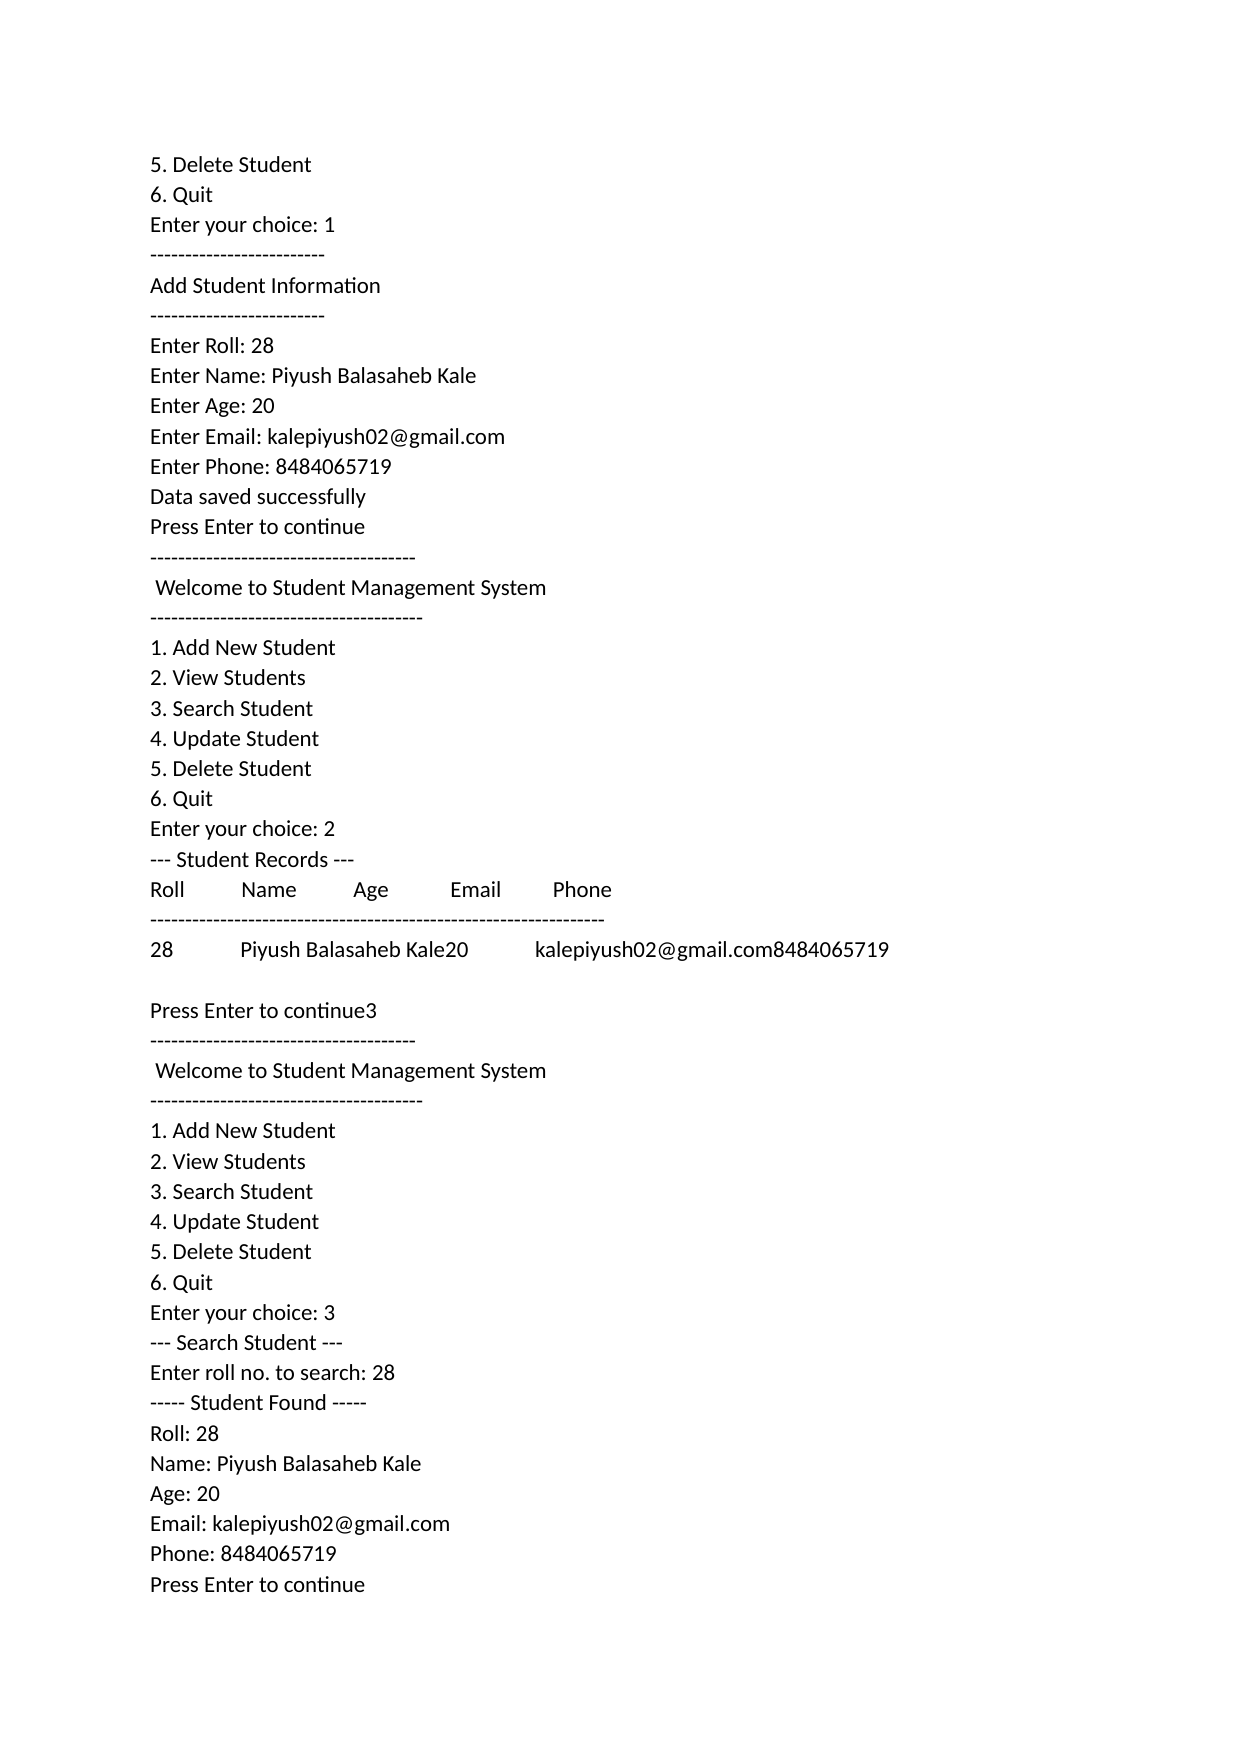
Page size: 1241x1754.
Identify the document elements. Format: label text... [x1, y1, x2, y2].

text 2. View Students [150, 663, 1090, 692]
text ----------------------------------------------------------------- [150, 905, 1090, 933]
text Welcome to Student Management System [150, 573, 1090, 601]
text --- Student Records --- [150, 845, 1090, 873]
text Email: kalepiyush02@gmail.com [150, 1509, 1090, 1537]
text Roll: 28 [150, 1419, 1090, 1447]
text -------------------------------------- [150, 543, 1090, 571]
text Enter Roll: 28 [150, 331, 1090, 359]
text 6. Quit [150, 784, 1090, 812]
text Enter Phone: 8484065719 [150, 452, 1090, 480]
text --------------------------------------- [150, 1086, 1090, 1114]
text Press Enter to continue3 [150, 996, 1090, 1024]
text Enter Age: 20 [150, 392, 1090, 420]
text 2. View Students [150, 1147, 1090, 1175]
text Phone: 8484065719 [150, 1539, 1090, 1568]
text 3. Search Student [150, 694, 1090, 722]
text Roll Name Age Email Phone [150, 875, 1090, 903]
text Enter your choice: 1 [150, 210, 1090, 238]
text ------------------------- [150, 301, 1090, 329]
text ------------------------- [150, 241, 1090, 269]
text 1. Add New Student [150, 1117, 1090, 1145]
text 6. Quit [150, 180, 1090, 208]
text Enter roll no. to search: 28 [150, 1358, 1090, 1386]
text 5. Delete Student [150, 1237, 1090, 1266]
text Name: Piyush Balasaheb Kale [150, 1449, 1090, 1477]
text -------------------------------------- [150, 1026, 1090, 1054]
text Age: 20 [150, 1479, 1090, 1507]
text --------------------------------------- [150, 603, 1090, 631]
text Press Enter to continue [150, 512, 1090, 541]
text Enter Name: Piyush Balasaheb Kale [150, 361, 1090, 389]
text 5. Delete Student [150, 150, 1090, 178]
text 6. Quit [150, 1268, 1090, 1296]
text ----- Student Found ----- [150, 1388, 1090, 1417]
text 1. Add New Student [150, 633, 1090, 661]
text 4. Update Student [150, 724, 1090, 752]
text Press Enter to continue [150, 1570, 1090, 1598]
text --- Search Student --- [150, 1328, 1090, 1356]
text 5. Delete Student [150, 754, 1090, 782]
text 28 Piyush Balasaheb Kale20 kalepiyush02@gmail.com8484065719 [150, 935, 1090, 963]
text Welcome to Student Management System [150, 1056, 1090, 1084]
text Enter your choice: 2 [150, 814, 1090, 843]
text Data saved successfully [150, 482, 1090, 510]
text 3. Search Student [150, 1177, 1090, 1205]
text Add Student Information [150, 271, 1090, 299]
text Enter your choice: 3 [150, 1298, 1090, 1326]
text Enter Email: kalepiyush02@gmail.com [150, 422, 1090, 450]
text 4. Update Student [150, 1207, 1090, 1235]
